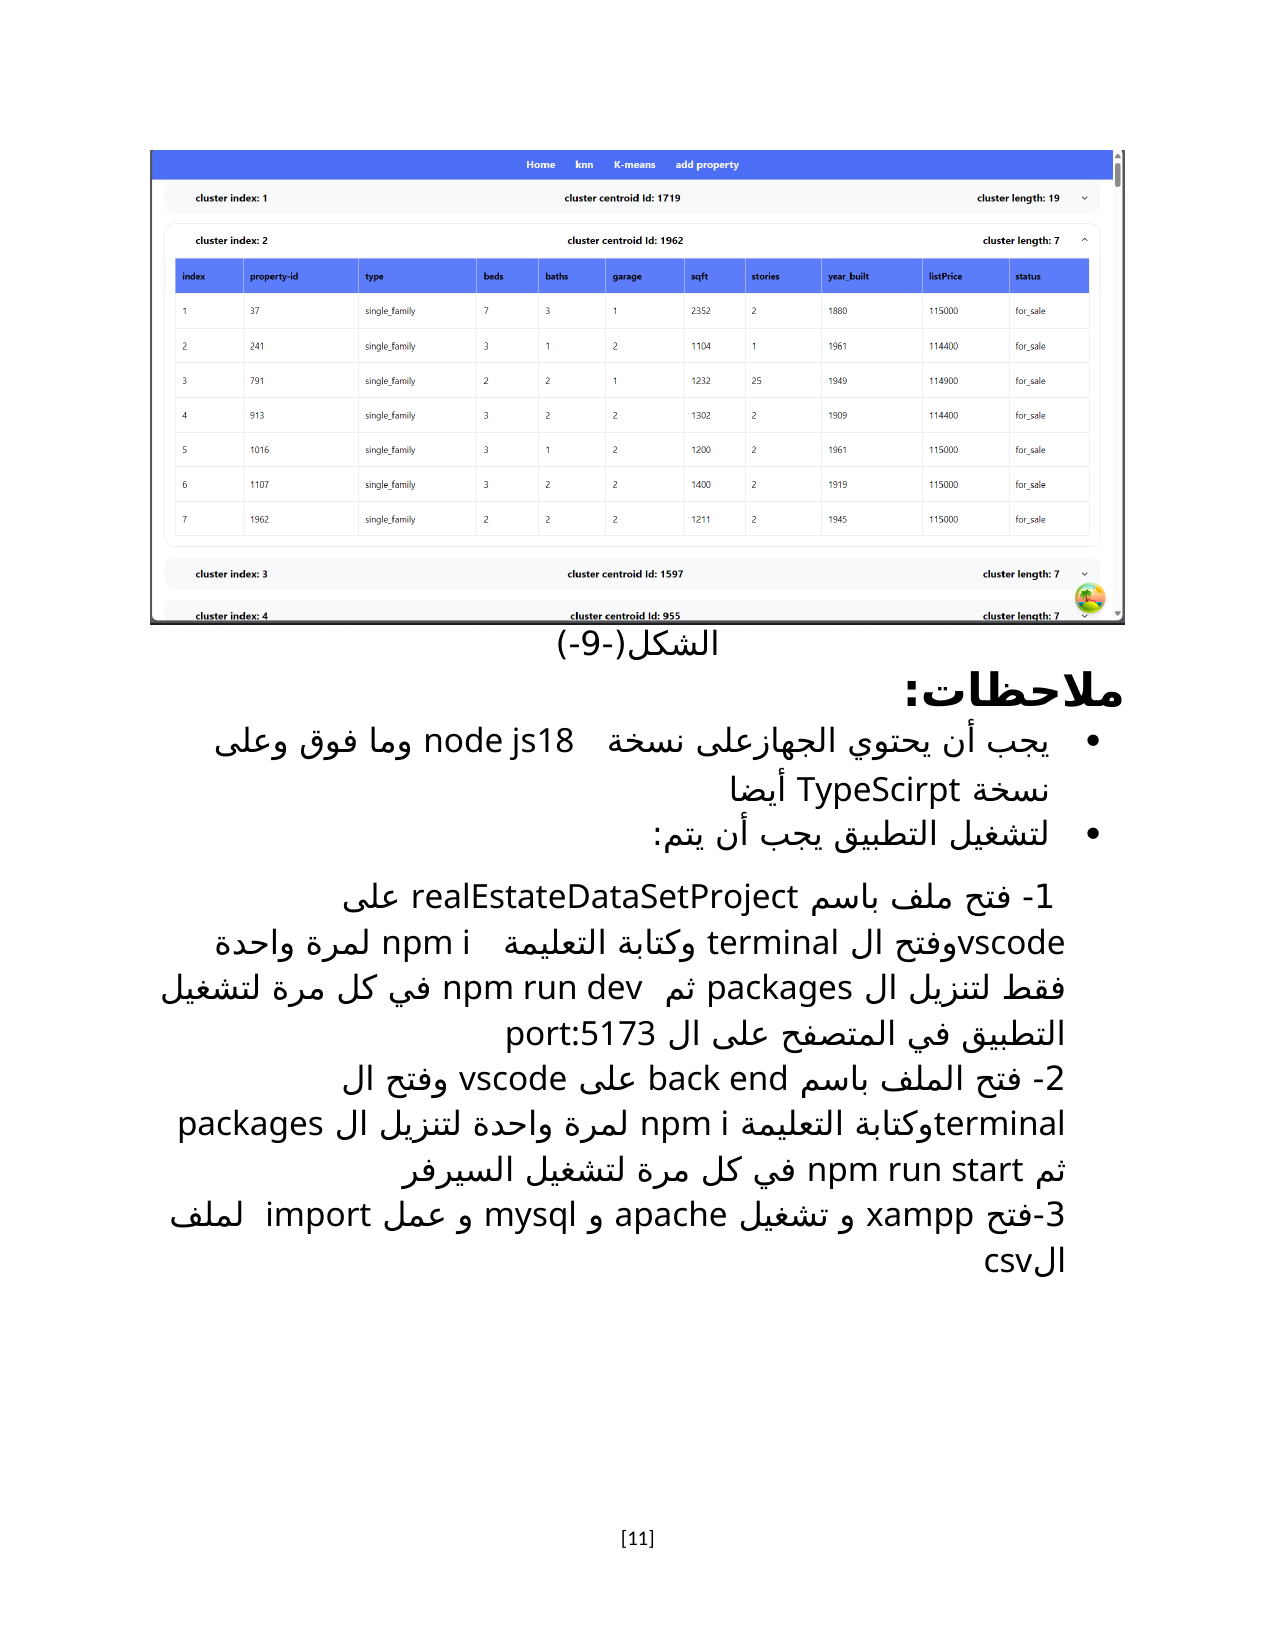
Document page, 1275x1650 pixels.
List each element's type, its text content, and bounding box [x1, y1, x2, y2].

text 2- فتح الملف باسم back end على vscode وفتح ال terminalوكتابة التعليمة npm i لمرة واحدة لتنزيل ال packages ثم npm run start في كل مرة لتشغيل السيرفر [150, 1055, 1066, 1191]
text الشكل(-9-) [150, 625, 1125, 664]
text 1- فتح ملف باسم realEstateDataSetProject على vscodeوفتح ال terminal وكتابة التعليمة npm i لمرة واحدة فقط لتنزيل ال packages ثم npm run dev في كل مرة لتشغيل التطبيق في المتصفح على ال port:5173 [150, 873, 1066, 1055]
list لتشغيل التطبيق يجب أن يتم: [150, 814, 1087, 853]
text ملاحظات: [150, 664, 1125, 717]
text 3-فتح xampp و تشغيل apache و mysql و عمل import لملف الcsv [150, 1191, 1066, 1282]
list يجب أن يحتوي الجهازعلى نسخة node js18 وما فوق وعلى نسخة TypeScirpt أيضا [150, 717, 1087, 811]
picture [150, 150, 1125, 625]
